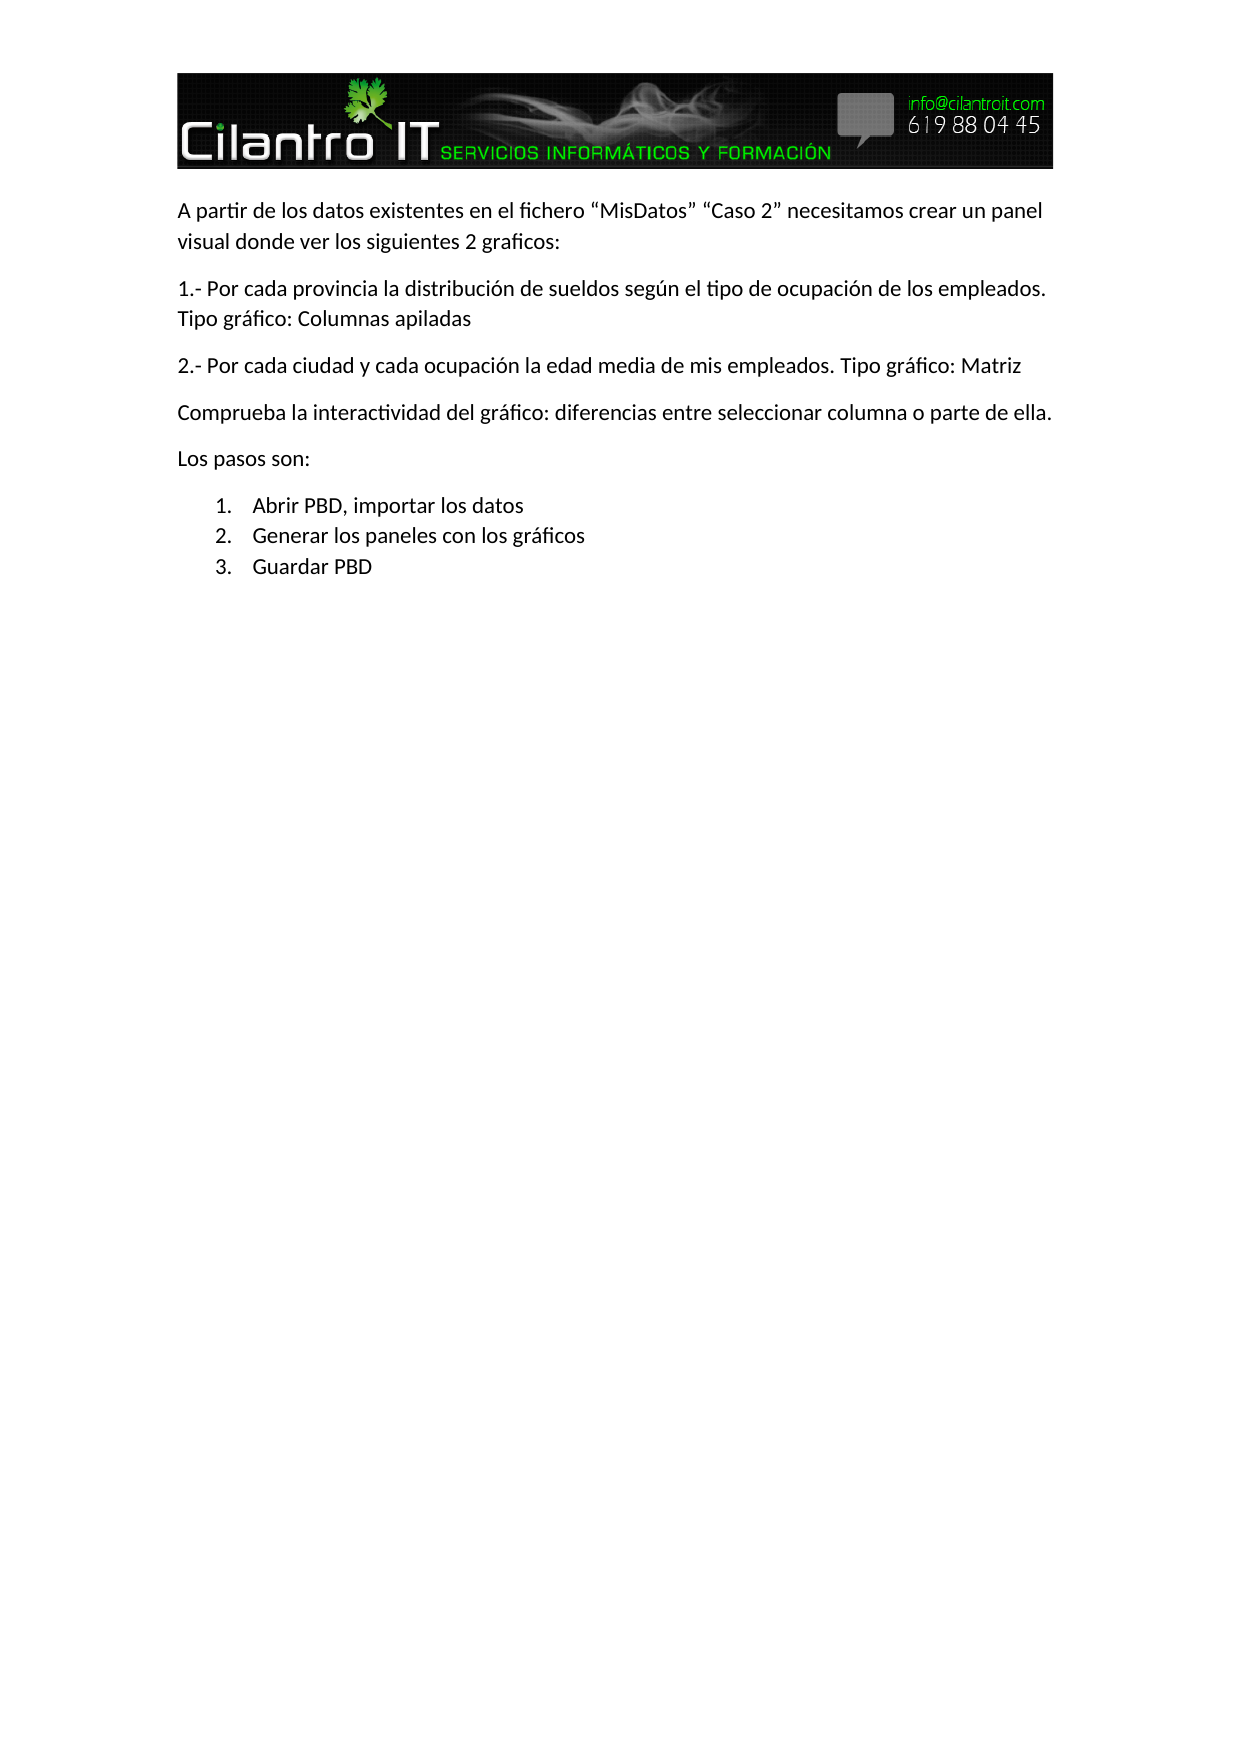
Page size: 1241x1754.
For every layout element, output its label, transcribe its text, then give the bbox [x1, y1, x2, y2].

text A partir de los datos existentes en el fichero “MisDatos” “Caso 2” necesitamos crear un panel visual donde ver los siguientes 2 graficos: [177, 197, 1063, 255]
list Guardar PBD [215, 552, 1063, 580]
text Los pasos son: [177, 444, 1063, 472]
text Comprueba la interactividad del gráfico: diferencias entre seleccionar columna o parte de ella. [177, 398, 1063, 426]
text 2.- Por cada ciudad y cada ocupación la edad media de mis empleados. Tipo gráfico: Matriz [177, 351, 1063, 379]
picture [177, 73, 1054, 169]
text 1.- Por cada provincia la distribución de sueldos según el tipo de ocupación de los empleados. Tipo gráfico: Columnas apiladas [177, 274, 1063, 332]
list Abrir PBD, importar los datos [215, 491, 1063, 519]
list Generar los paneles con los gráficos [215, 522, 1063, 549]
